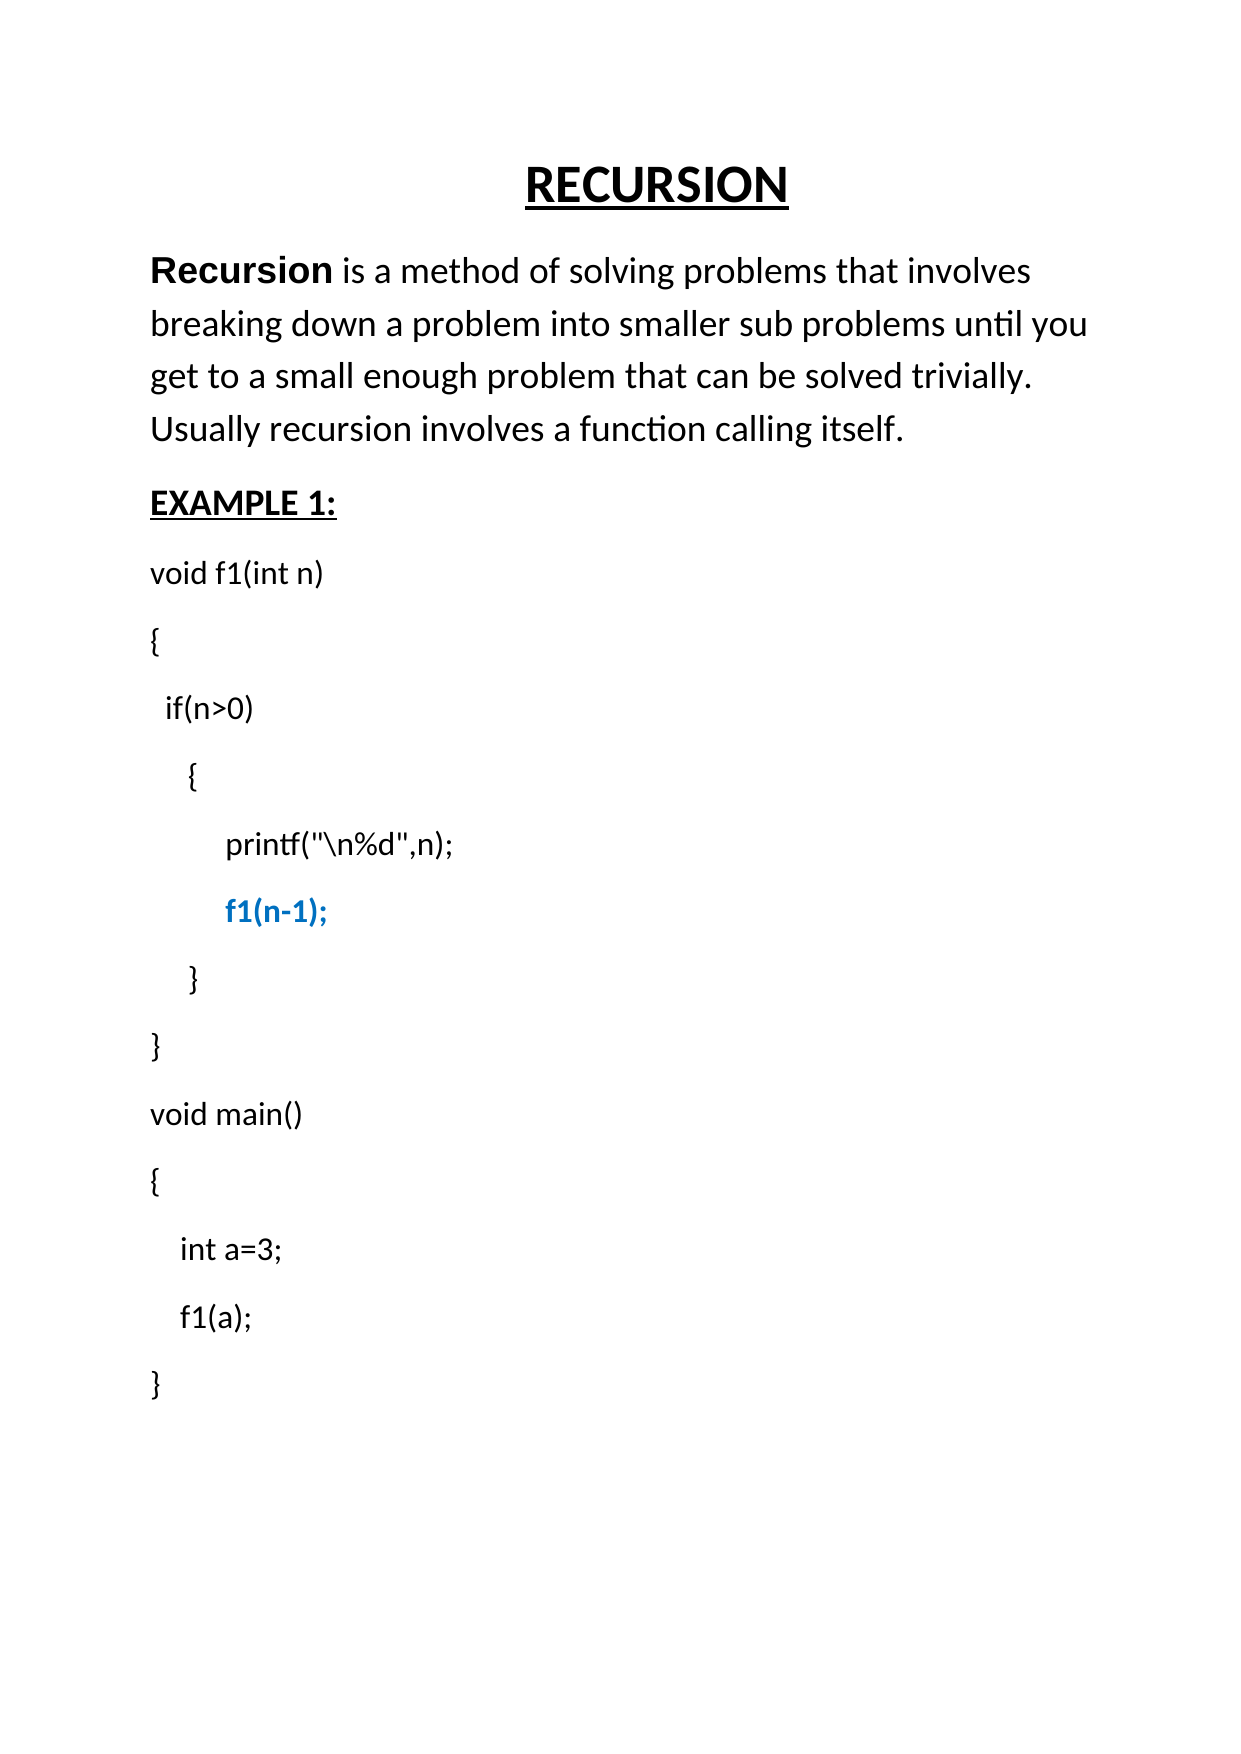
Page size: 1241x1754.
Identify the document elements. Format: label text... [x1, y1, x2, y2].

text f1(n-1); [150, 890, 1090, 931]
text { [150, 755, 1090, 796]
text printf("\n%d",n); [150, 822, 1090, 863]
text { [150, 1161, 1090, 1201]
text Recursion is a method of solving problems that involves breaking down a problem into smaller sub problems until you get to a small enough problem that can be solved trivially. Usually recursion involves a function calling itself. [150, 247, 1090, 451]
text { [150, 620, 1090, 660]
text } [150, 1363, 1090, 1404]
text } [150, 958, 1090, 998]
text f1(a); [150, 1296, 1090, 1336]
text void f1(int n) [150, 552, 1090, 593]
text if(n>0) [150, 687, 1090, 728]
text RECURSION [150, 150, 1090, 216]
text int a=3; [150, 1228, 1090, 1269]
text } [150, 1025, 1090, 1066]
text void main() [150, 1093, 1090, 1134]
text EXAMPLE 1: [150, 478, 1090, 524]
